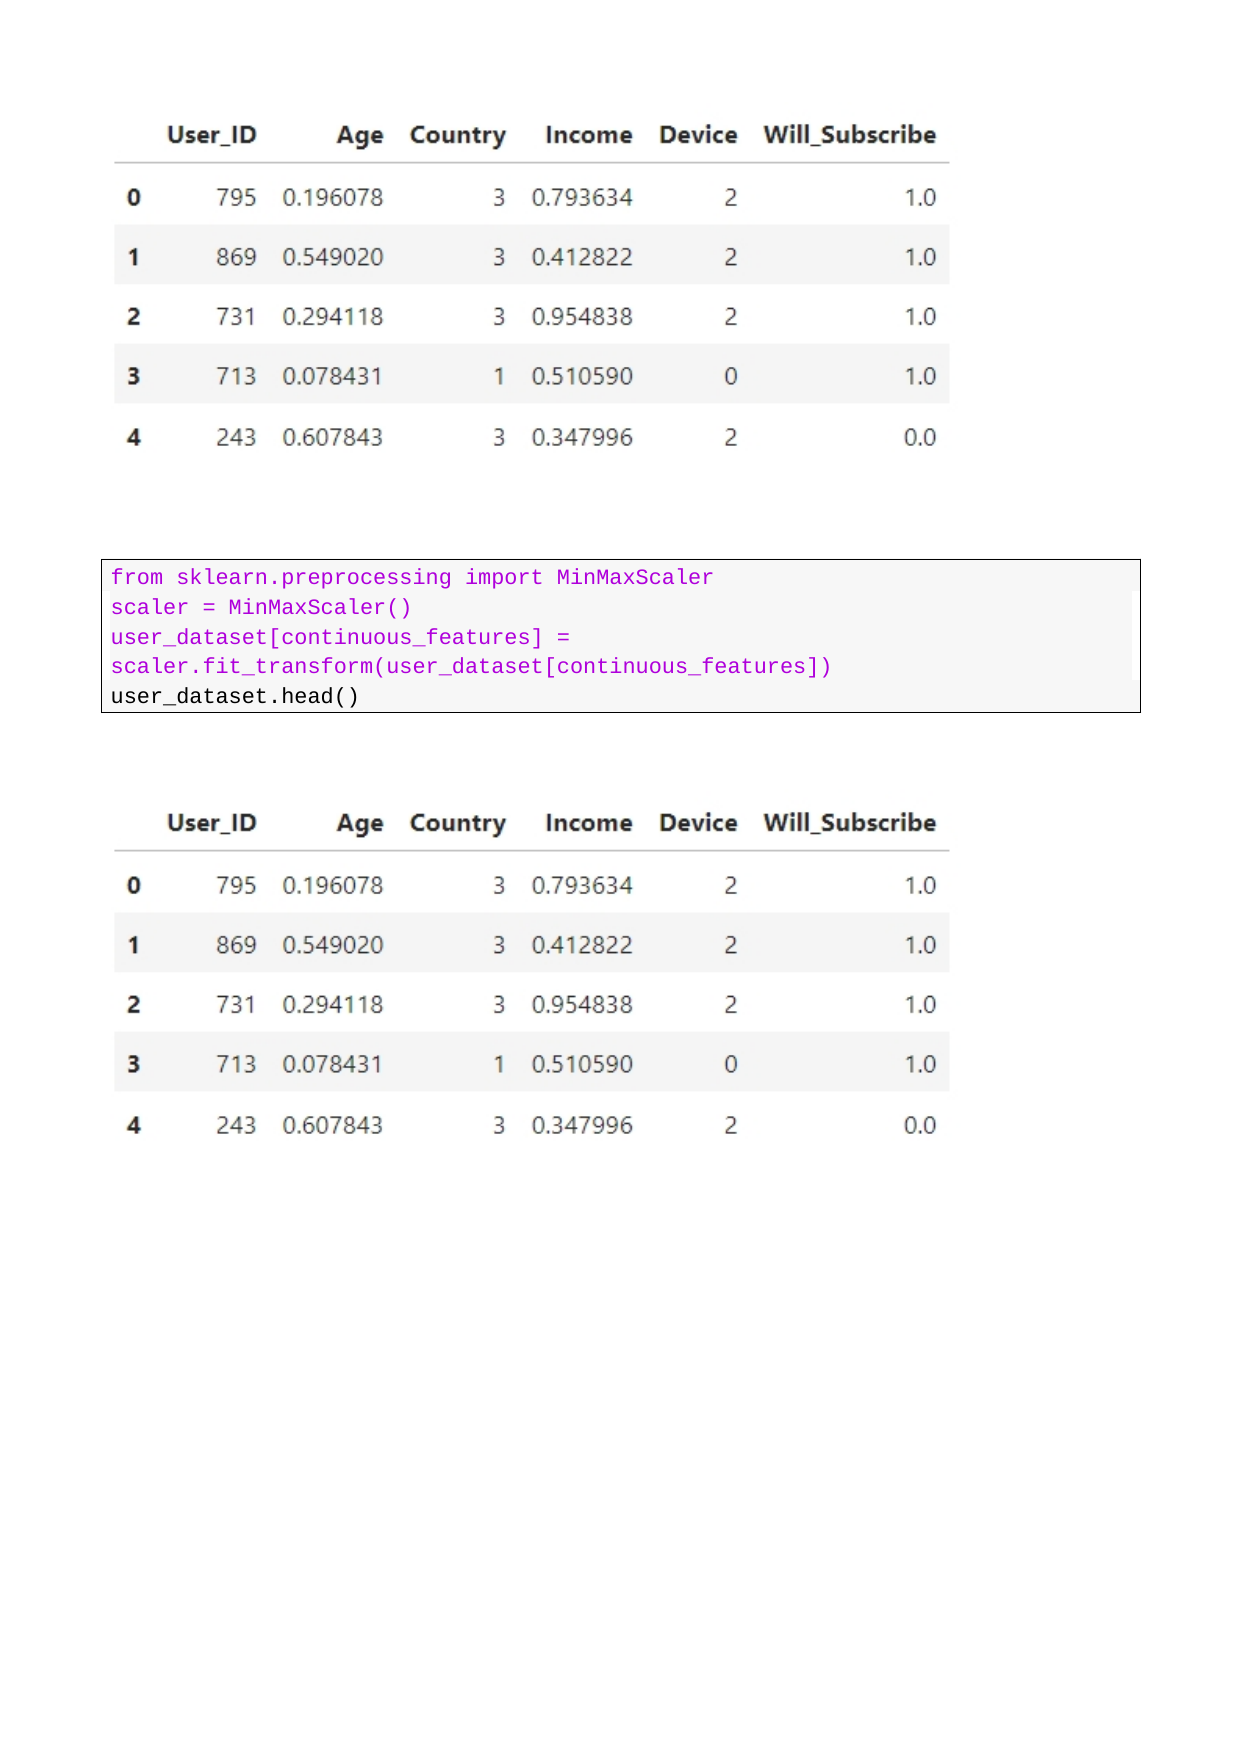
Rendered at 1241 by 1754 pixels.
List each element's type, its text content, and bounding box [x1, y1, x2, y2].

text user_dataset.head() [102, 677, 1140, 712]
text user_dataset[continuous_features] = scaler.fit_transform(user_dataset[continuous_features]) [110, 621, 1132, 677]
picture [110, 789, 1006, 1170]
text scaler = MinMaxScaler() [110, 591, 1132, 621]
picture [110, 102, 1006, 482]
text from sklearn.preprocessing import MinMaxScaler [102, 560, 1140, 591]
